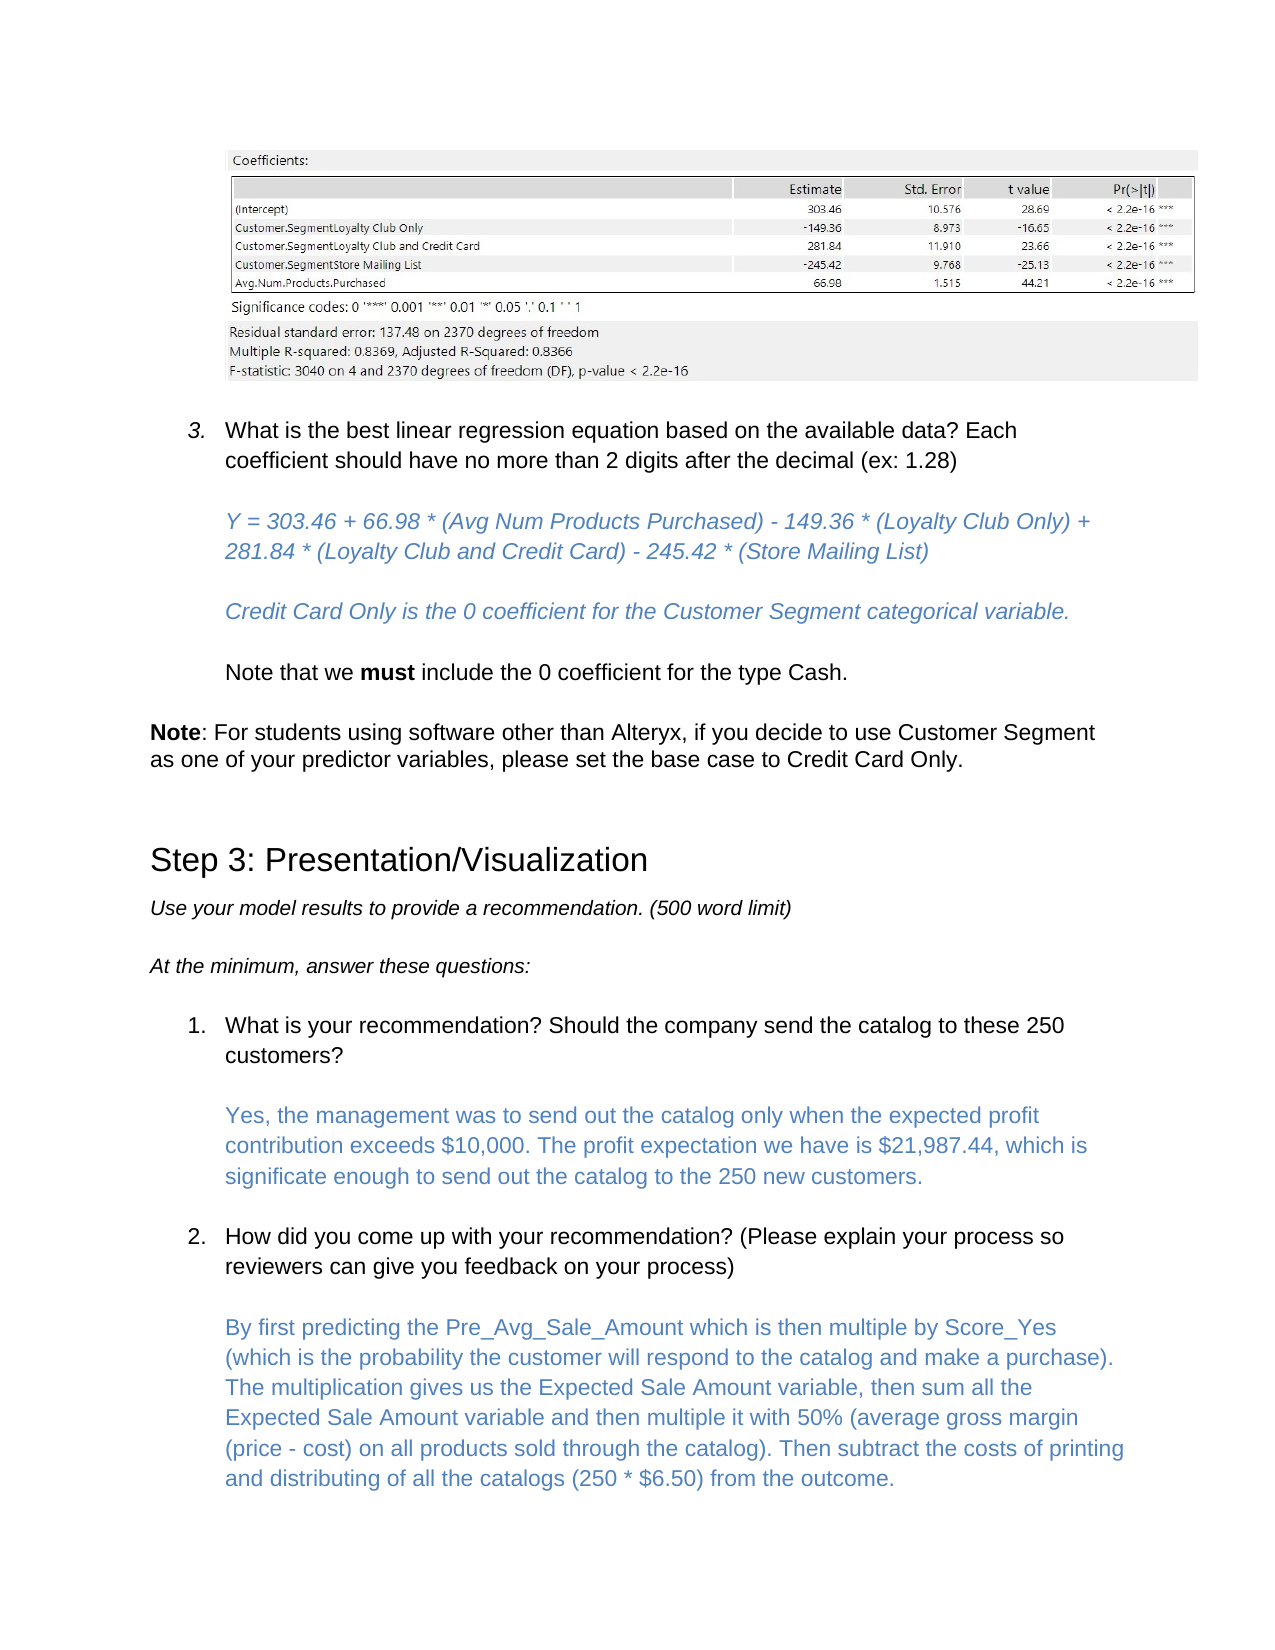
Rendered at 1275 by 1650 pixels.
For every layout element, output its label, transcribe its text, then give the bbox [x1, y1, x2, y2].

text By first predicting the Pre_Avg_Sale_Amount which is then multiple by Score_Yes (which is the probability the customer will respond to the catalog and make a purchase). The multiplication gives us the Expected Sale Amount variable, then sum all the Expected Sale Amount variable and then multiple it with 50% (average gross margin (price - cost) on all products sold through the catalog). Then subtract the costs of printing and distributing of all the catalogs (250 * $6.50) from the outcome. [225, 1314, 1125, 1491]
text Note that we must include the 0 coefficient for the type Cash. [225, 659, 1125, 685]
text Credit Card Only is the 0 coefficient for the Customer Segment categorical variable. [225, 598, 1125, 625]
list What is the best linear regression equation based on the available data? Each coefficient should have no more than 2 digits after the decimal (ex: 1.28) [187, 417, 1125, 474]
text Use your model results to provide a recommendation. (500 word limit) [150, 896, 1125, 920]
list What is your recommendation? Should the company send the catalog to these 250 customers? [187, 1012, 1125, 1068]
list How did you come up with your recommendation? (Please explain your process so reviewers can give you feedback on your process) [187, 1223, 1125, 1280]
picture [225, 150, 1200, 383]
text At the minimum, answer these questions: [150, 954, 1125, 978]
subtitle Step 3: Presentation/Visualization [150, 839, 1125, 878]
text Yes, the management was to send out the catalog only when the expected profit contribution exceeds $10,000. The profit expectation we have is $21,987.44, which is significate enough to send out the catalog to the 250 new customers. [225, 1102, 1125, 1189]
text Y = 303.46 + 66.98 * (Avg Num Products Purchased) - 149.36 * (Loyalty Club Only) + 281.84 * (Loyalty Club and Credit Card) - 245.42 * (Store Mailing List) [225, 508, 1125, 564]
